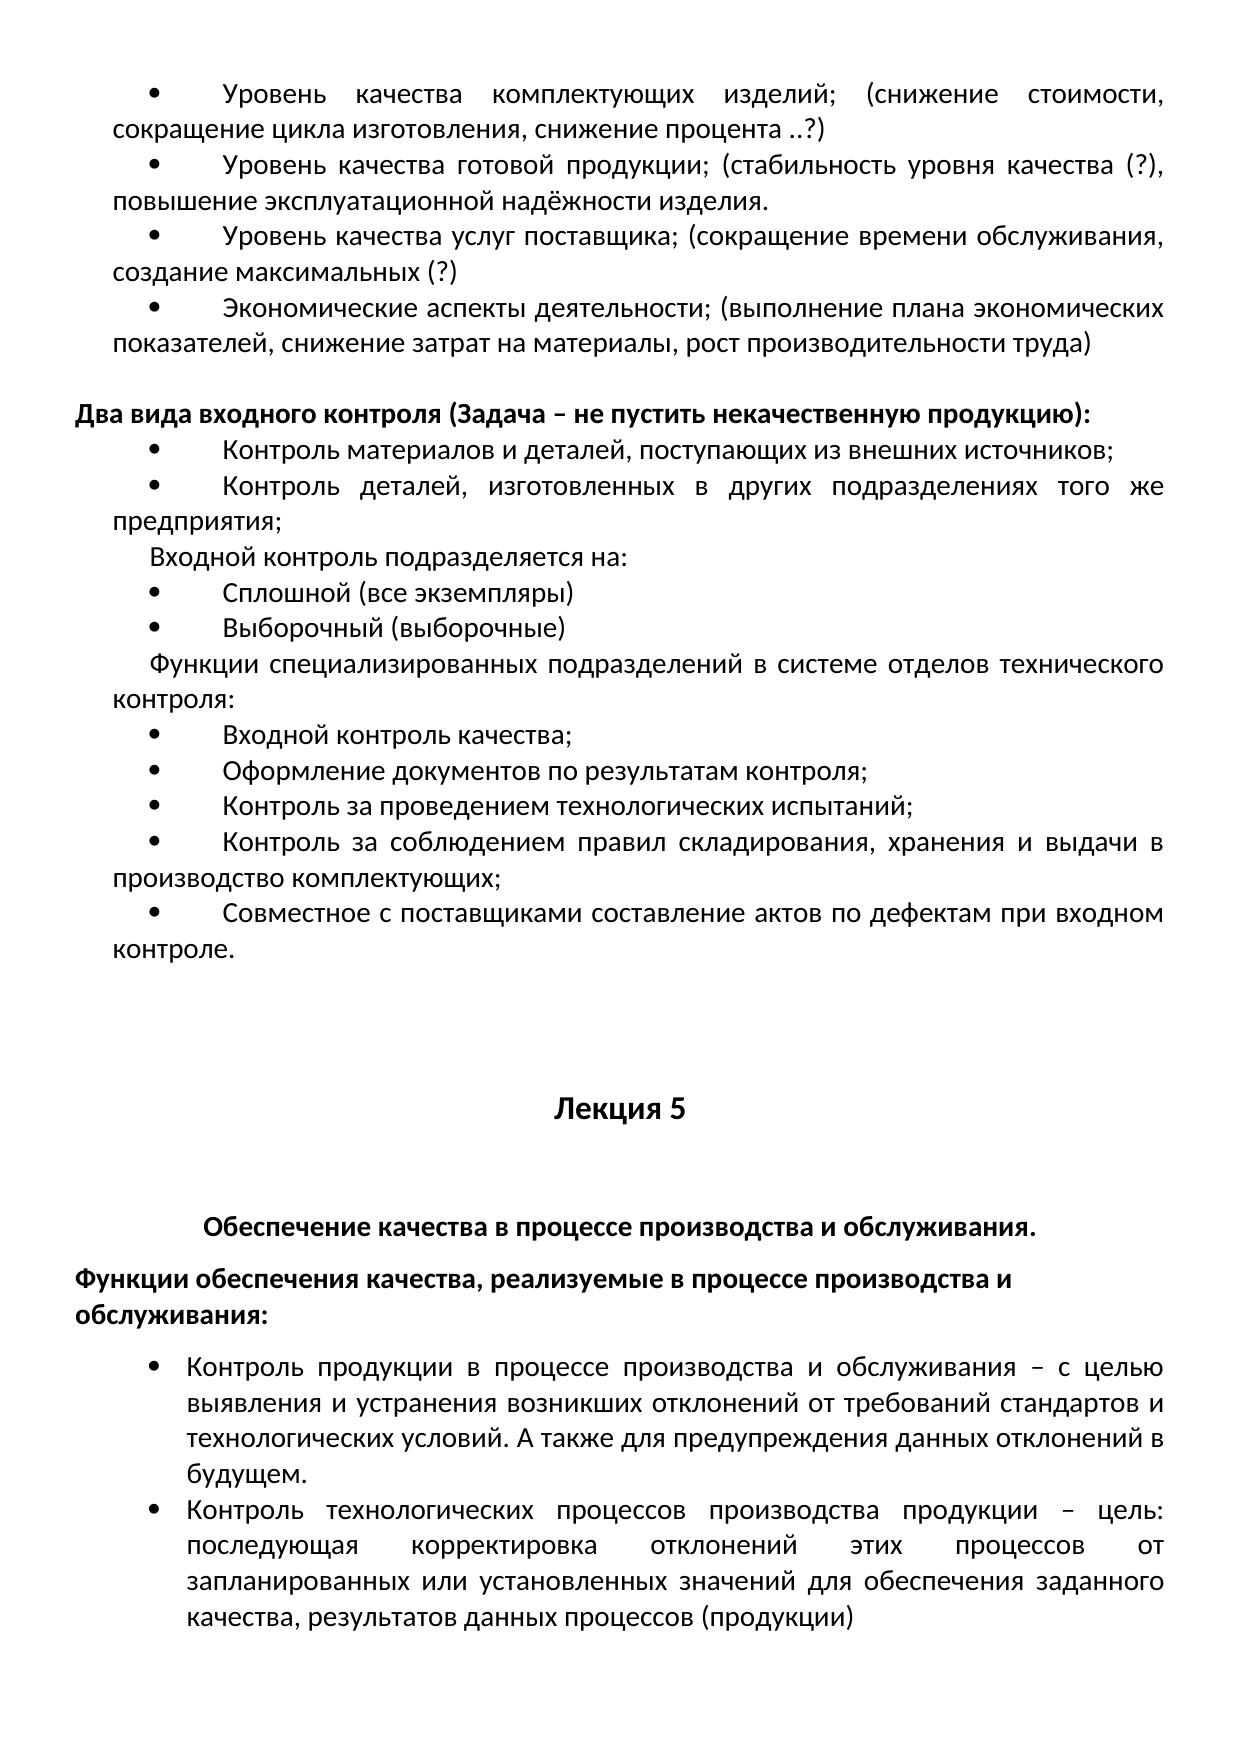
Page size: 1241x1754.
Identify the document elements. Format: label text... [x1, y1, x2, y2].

list Оформление документов по результатам контроля; [112, 752, 1165, 787]
text Функции специализированных подразделений в системе отделов технического контроля: [112, 645, 1165, 716]
list Уровень качества готовой продукции; (стабильность уровня качества (?), повышение эксплуатационной надёжности изделия. [112, 146, 1165, 217]
list Сплошной (все экземпляры) [112, 574, 1165, 609]
list Контроль за соблюдением правил складирования, хранения и выдачи в производство комплектующих; [112, 823, 1165, 894]
list Контроль за проведением технологических испытаний; [112, 787, 1165, 823]
list Экономические аспекты деятельности; (выполнение плана экономических показателей, снижение затрат на материалы, рост производительности труда) [112, 289, 1165, 360]
text Функции обеспечения качества, реализуемые в процессе производства и обслуживания: [75, 1260, 1165, 1332]
list Контроль деталей, изготовленных в других подразделениях того же предприятия; [112, 467, 1165, 538]
list Совместное с поставщиками составление актов по дефектам при входном контроле. [112, 894, 1165, 966]
list Уровень качества комплектующих изделий; (снижение стоимости, сокращение цикла изготовления, снижение процента ..?) [112, 75, 1165, 146]
text Два вида входного контроля (Задача – не пустить некачественную продукцию): [75, 396, 1165, 431]
list Контроль продукции в процессе производства и обслуживания – с целью выявления и устранения возникших отклонений от требований стандартов и технологических условий. А также для предупреждения данных отклонений в будущем. [149, 1348, 1165, 1491]
list Уровень качества услуг поставщика; (сокращение времени обслуживания, создание максимальных (?) [112, 217, 1165, 289]
text Обеспечение качества в процессе производства и обслуживания. [75, 1208, 1165, 1244]
list Контроль материалов и деталей, поступающих из внешних источников; [112, 431, 1165, 467]
list Выборочный (выборочные) [112, 609, 1165, 645]
text Входной контроль подразделяется на: [112, 538, 1165, 574]
list Входной контроль качества; [112, 716, 1165, 752]
text Лекция 5 [75, 1087, 1165, 1128]
list Контроль технологических процессов производства продукции – цель: последующая корректировка отклонений этих процессов от запланированных или установленных значений для обеспечения заданного качества, результатов данных процессов (продукции) [149, 1491, 1165, 1633]
